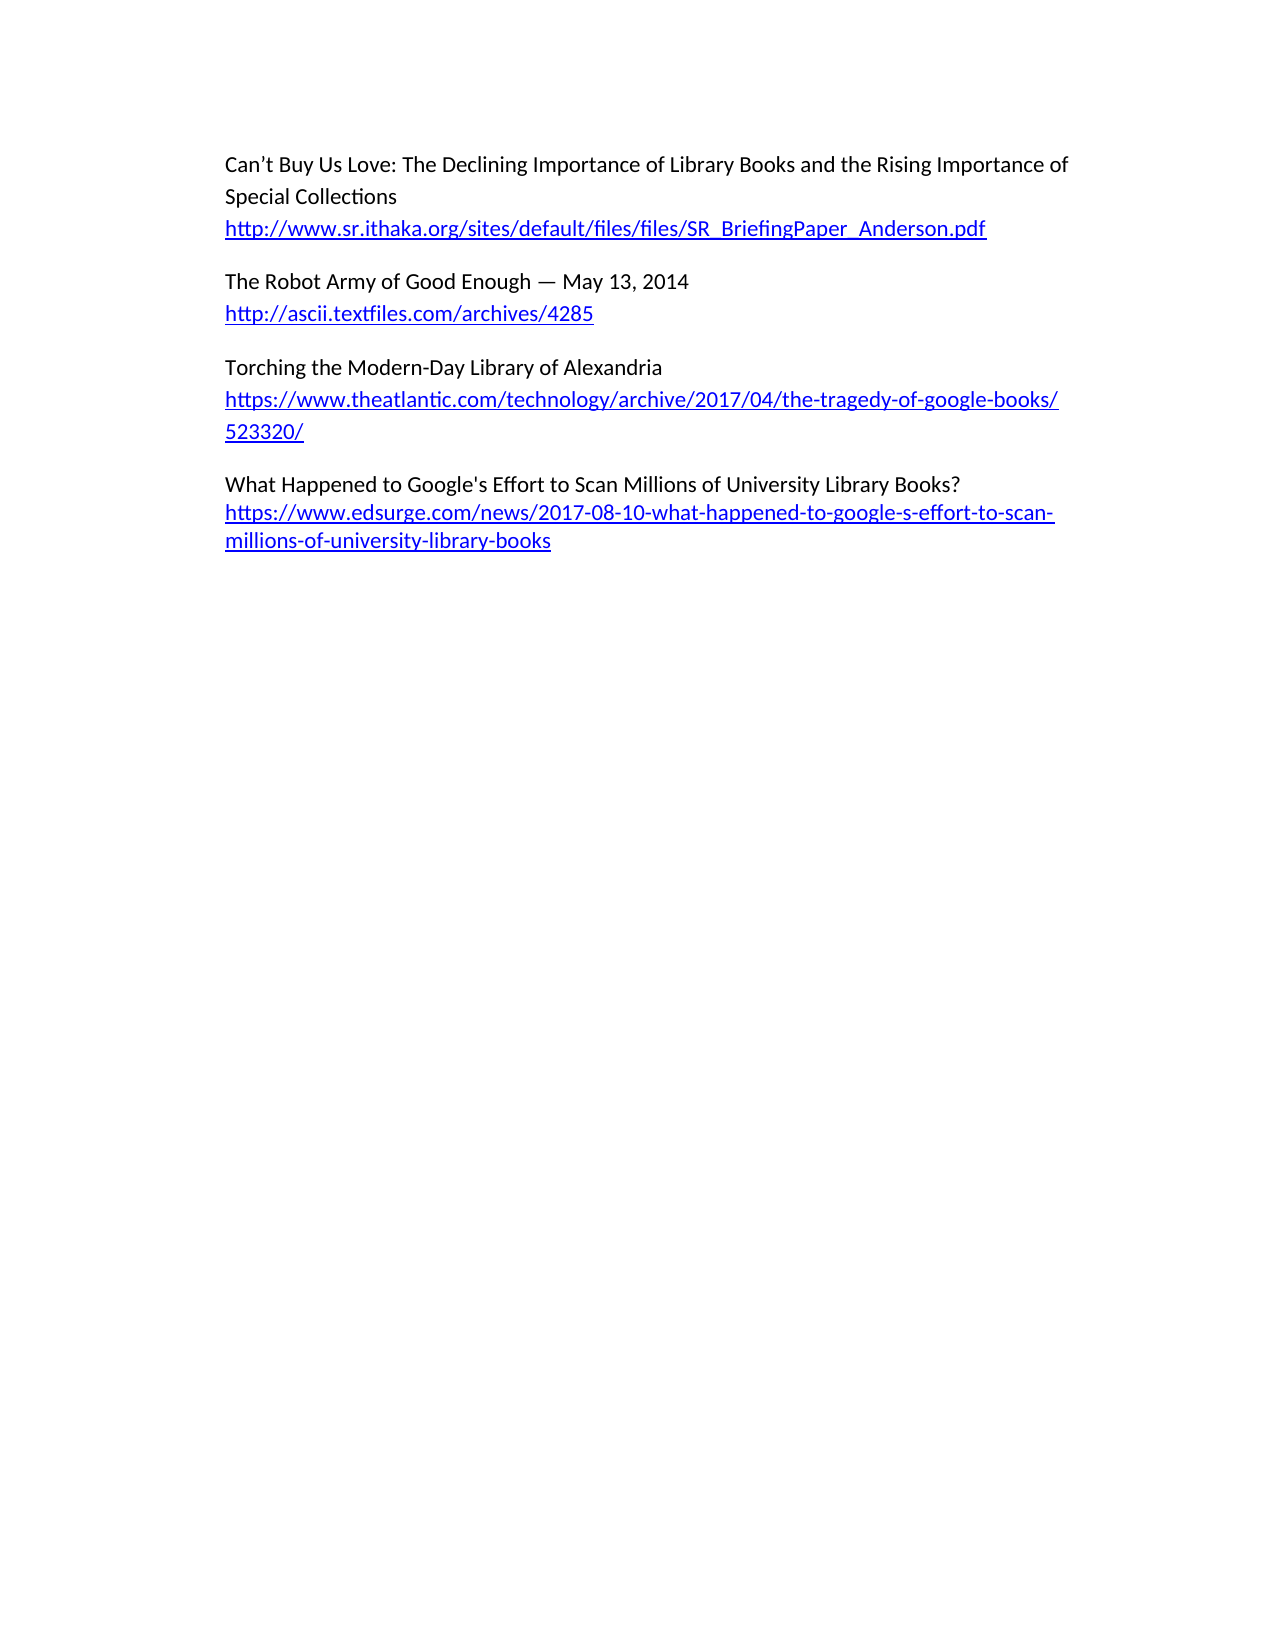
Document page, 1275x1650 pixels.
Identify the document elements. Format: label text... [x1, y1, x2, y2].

text Torching the Modern-Day Library of Alexandria https://www.theatlantic.com/technology/archive/2017/04/the-tragedy-of-google-books/523320/ [225, 353, 1125, 445]
text The Robot Army of Good Enough — May 13, 2014 http://ascii.textfiles.com/archives/4285 [225, 267, 1125, 328]
